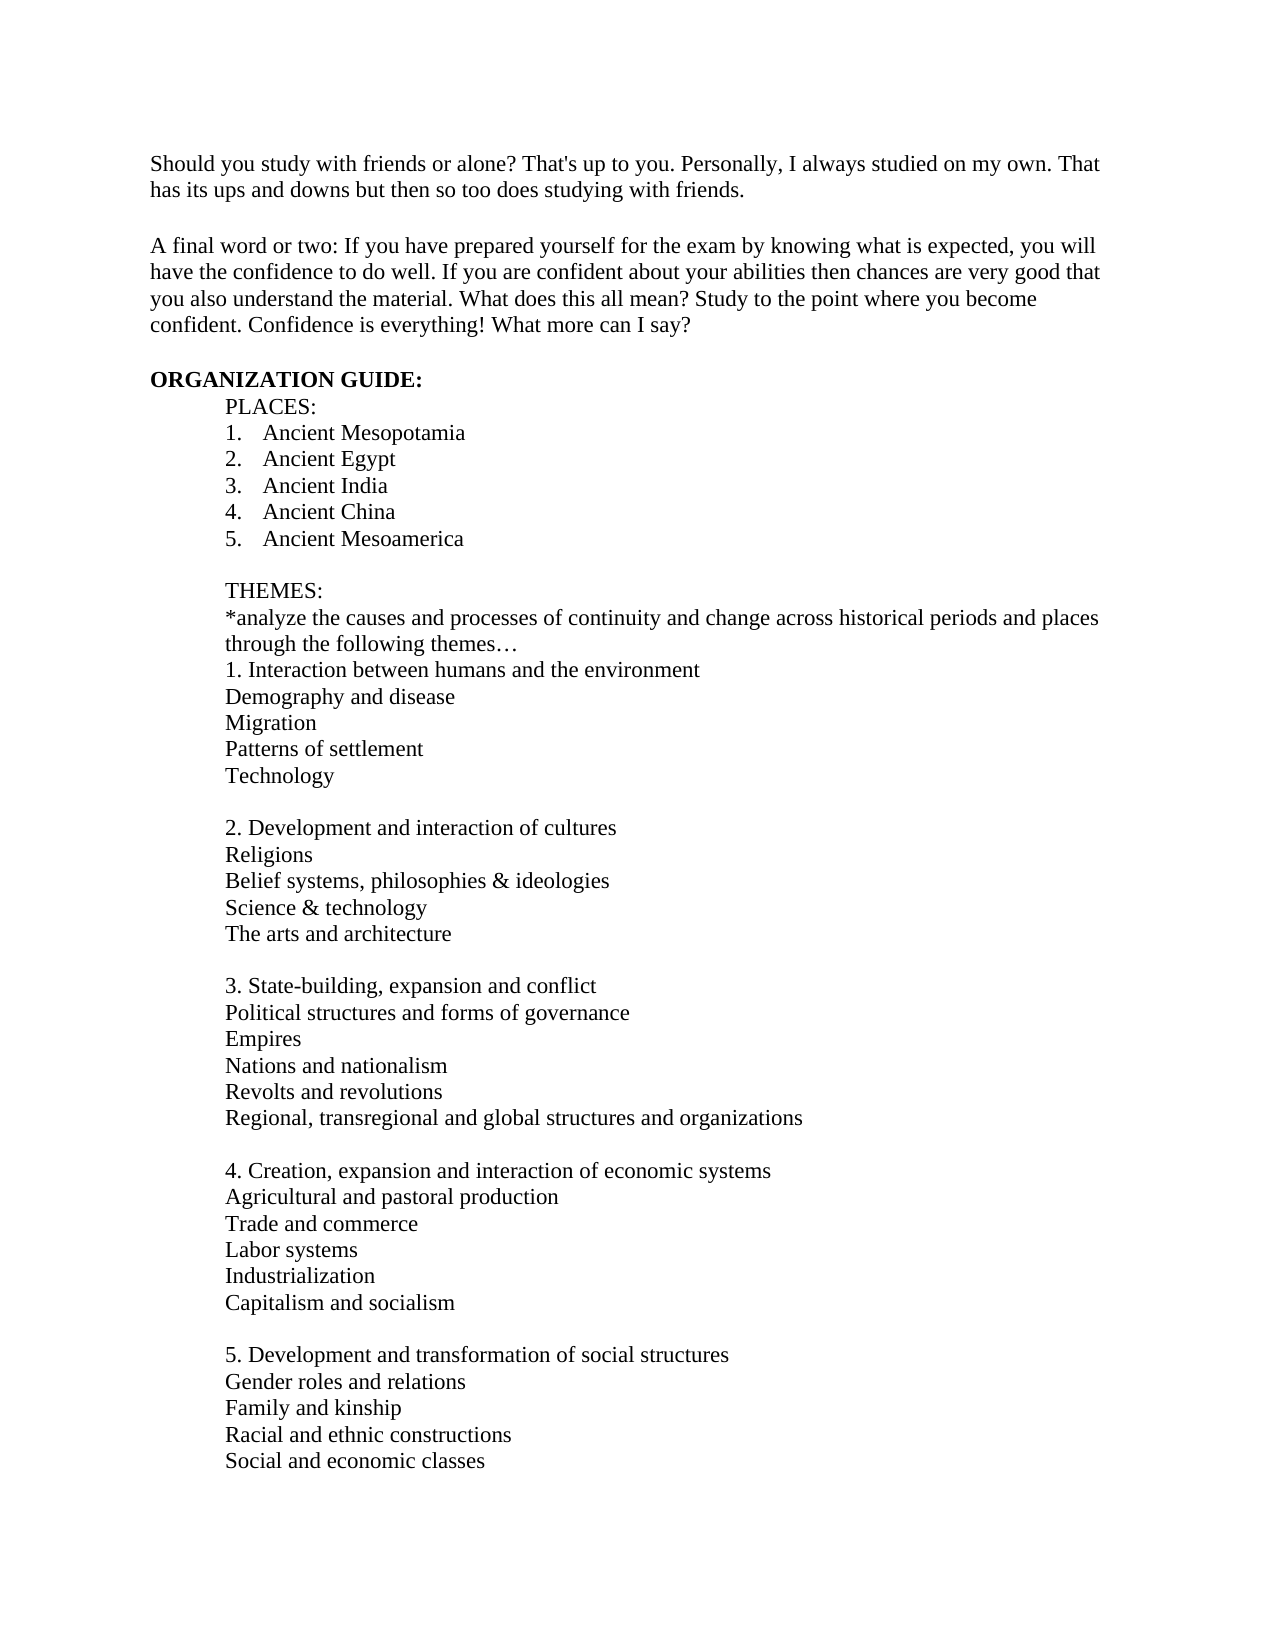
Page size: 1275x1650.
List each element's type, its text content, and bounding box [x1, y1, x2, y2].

list Ancient India [225, 472, 1125, 498]
text PLACES: [150, 393, 1125, 419]
list Ancient China [225, 498, 1125, 524]
text 4. Creation, expansion and interaction of economic systems Agricultural and pastoral production Trade and commerce Labor systems Industrialization Capitalism and socialism [225, 1157, 1125, 1315]
text 3. State-building, expansion and conflict Political structures and forms of governance Empires Nations and nationalism Revolts and revolutions Regional, transregional and global structures and organizations [225, 973, 1125, 1131]
text 2. Development and interaction of cultures Religions Belief systems, philosophies & ideologies Science & technology The arts and architecture [225, 814, 1125, 946]
list Ancient Mesoamerica [225, 524, 1125, 551]
list Ancient Egypt [225, 446, 1125, 472]
text *analyze the causes and processes of continuity and change across historical periods and places through the following themes… [225, 604, 1125, 656]
text 1. Interaction between humans and the environment Demography and disease Migration Patterns of settlement Technology [225, 656, 1125, 788]
text A final word or two: If you have prepared yourself for the exam by knowing what is expected, you will have the confidence to do well. If you are confident about your abilities then chances are very good that you also understand the material. What does this all mean? Study to the point where you become confident. Confidence is everything! What more can I say? [150, 232, 1125, 337]
text 5. Development and transformation of social structures Gender roles and relations Family and kinship Racial and ethnic constructions Social and economic classes [225, 1342, 1125, 1473]
text THEMES: [150, 577, 1125, 604]
text Should you study with friends or alone? That's up to you. Personally, I always studied on my own. That has its ups and downs but then so too does studying with friends. [150, 150, 1125, 203]
text ORGANIZATION GUIDE: [150, 366, 1125, 393]
list Ancient Mesopotamia [225, 419, 1125, 446]
